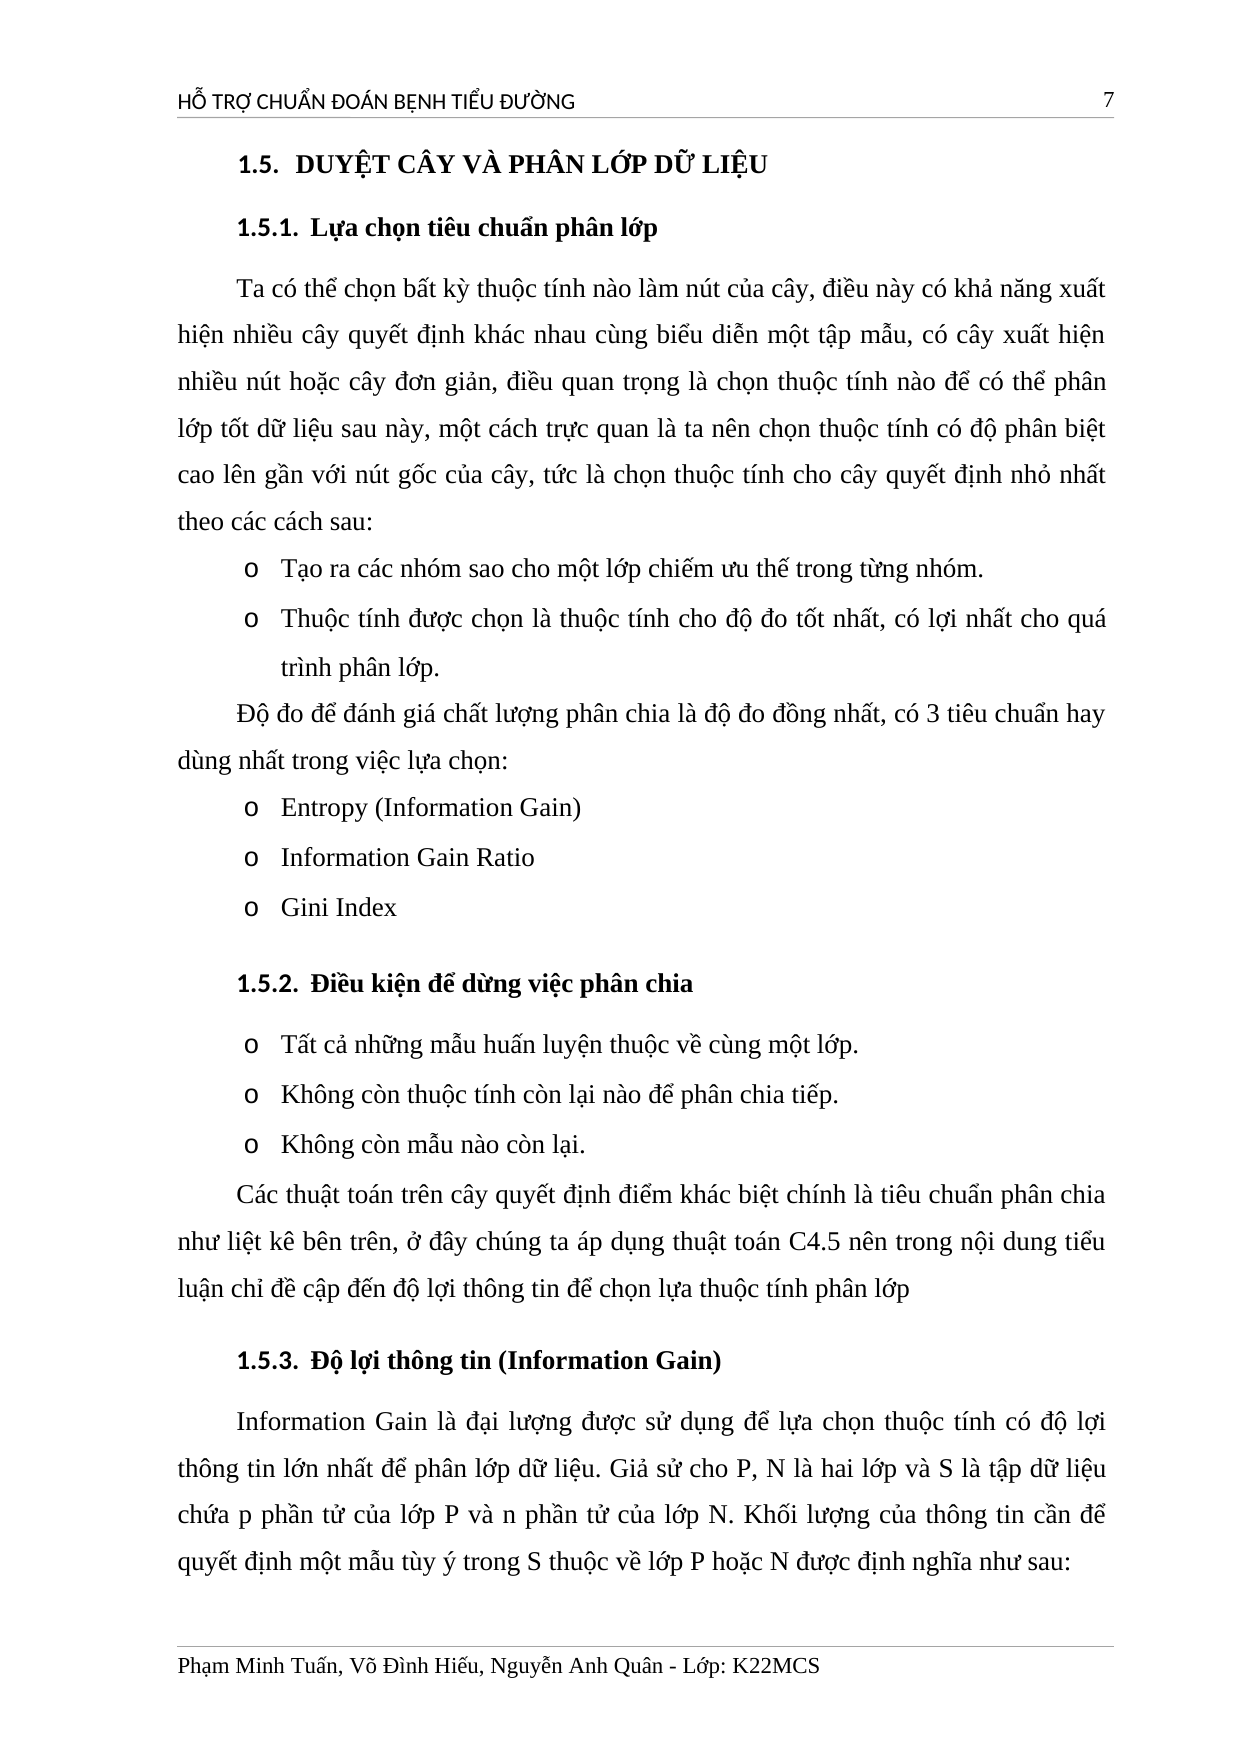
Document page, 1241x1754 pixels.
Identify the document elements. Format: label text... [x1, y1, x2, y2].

list Điều kiện để dừng việc phân chia [236, 966, 1107, 999]
text Information Gain là đại lượng được sử dụng để lựa chọn thuộc tính có độ lợi thông tin lớn nhất để phân lớp dữ liệu. Giả sử cho P, N là hai lớp và S là tập dữ liệu chứa p phần tử của lớp P và n phần tử của lớp N. Khối lượng của thông tin cần để quyết định một mẫu tùy ý trong S thuộc về lớp P hoặc N được định nghĩa như sau: [177, 1405, 1107, 1576]
text Các thuật toán trên cây quyết định điểm khác biệt chính là tiêu chuẩn phân chia như liệt kê bên trên, ở đây chúng ta áp dụng thuật toán C4.5 nên trong nội dung tiểu luận chỉ đề cập đến độ lợi thông tin để chọn lựa thuộc tính phân lớp [177, 1178, 1107, 1303]
list Độ lợi thông tin (Information Gain) [236, 1343, 1107, 1376]
list DUYỆT CÂY VÀ PHÂN LỚP DỮ LIỆU [237, 148, 1107, 181]
list Entropy (Information Gain) [243, 791, 1107, 824]
list Tạo ra các nhóm sao cho một lớp chiếm ưu thế trong từng nhóm. [243, 552, 1107, 585]
list Lựa chọn tiêu chuẩn phân lớp [236, 210, 1107, 243]
text Ta có thể chọn bất kỳ thuộc tính nào làm nút của cây, điều này có khả năng xuất hiện nhiều cây quyết định khác nhau cùng biểu diễn một tập mẫu, có cây xuất hiện nhiều nút hoặc cây đơn giản, điều quan trọng là chọn thuộc tính nào để có thể phân lớp tốt dữ liệu sau này, một cách trực quan là ta nên chọn thuộc tính có độ phân biệt cao lên gần với nút gốc của cây, tức là chọn thuộc tính cho cây quyết định nhỏ nhất theo các cách sau: [177, 272, 1107, 536]
list Gini Index [243, 891, 1107, 924]
list Information Gain Ratio [243, 841, 1107, 874]
list Thuộc tính được chọn là thuộc tính cho độ đo tốt nhất, có lợi nhất cho quá trình phân lớp. [243, 602, 1107, 682]
list Không còn mẫu nào còn lại. [243, 1128, 1107, 1162]
list Không còn thuộc tính còn lại nào để phân chia tiếp. [243, 1078, 1107, 1112]
text Độ đo để đánh giá chất lượng phân chia là độ đo đồng nhất, có 3 tiêu chuẩn hay dùng nhất trong việc lựa chọn: [177, 697, 1107, 775]
list Tất cả những mẫu huấn luyện thuộc về cùng một lớp. [243, 1028, 1107, 1061]
